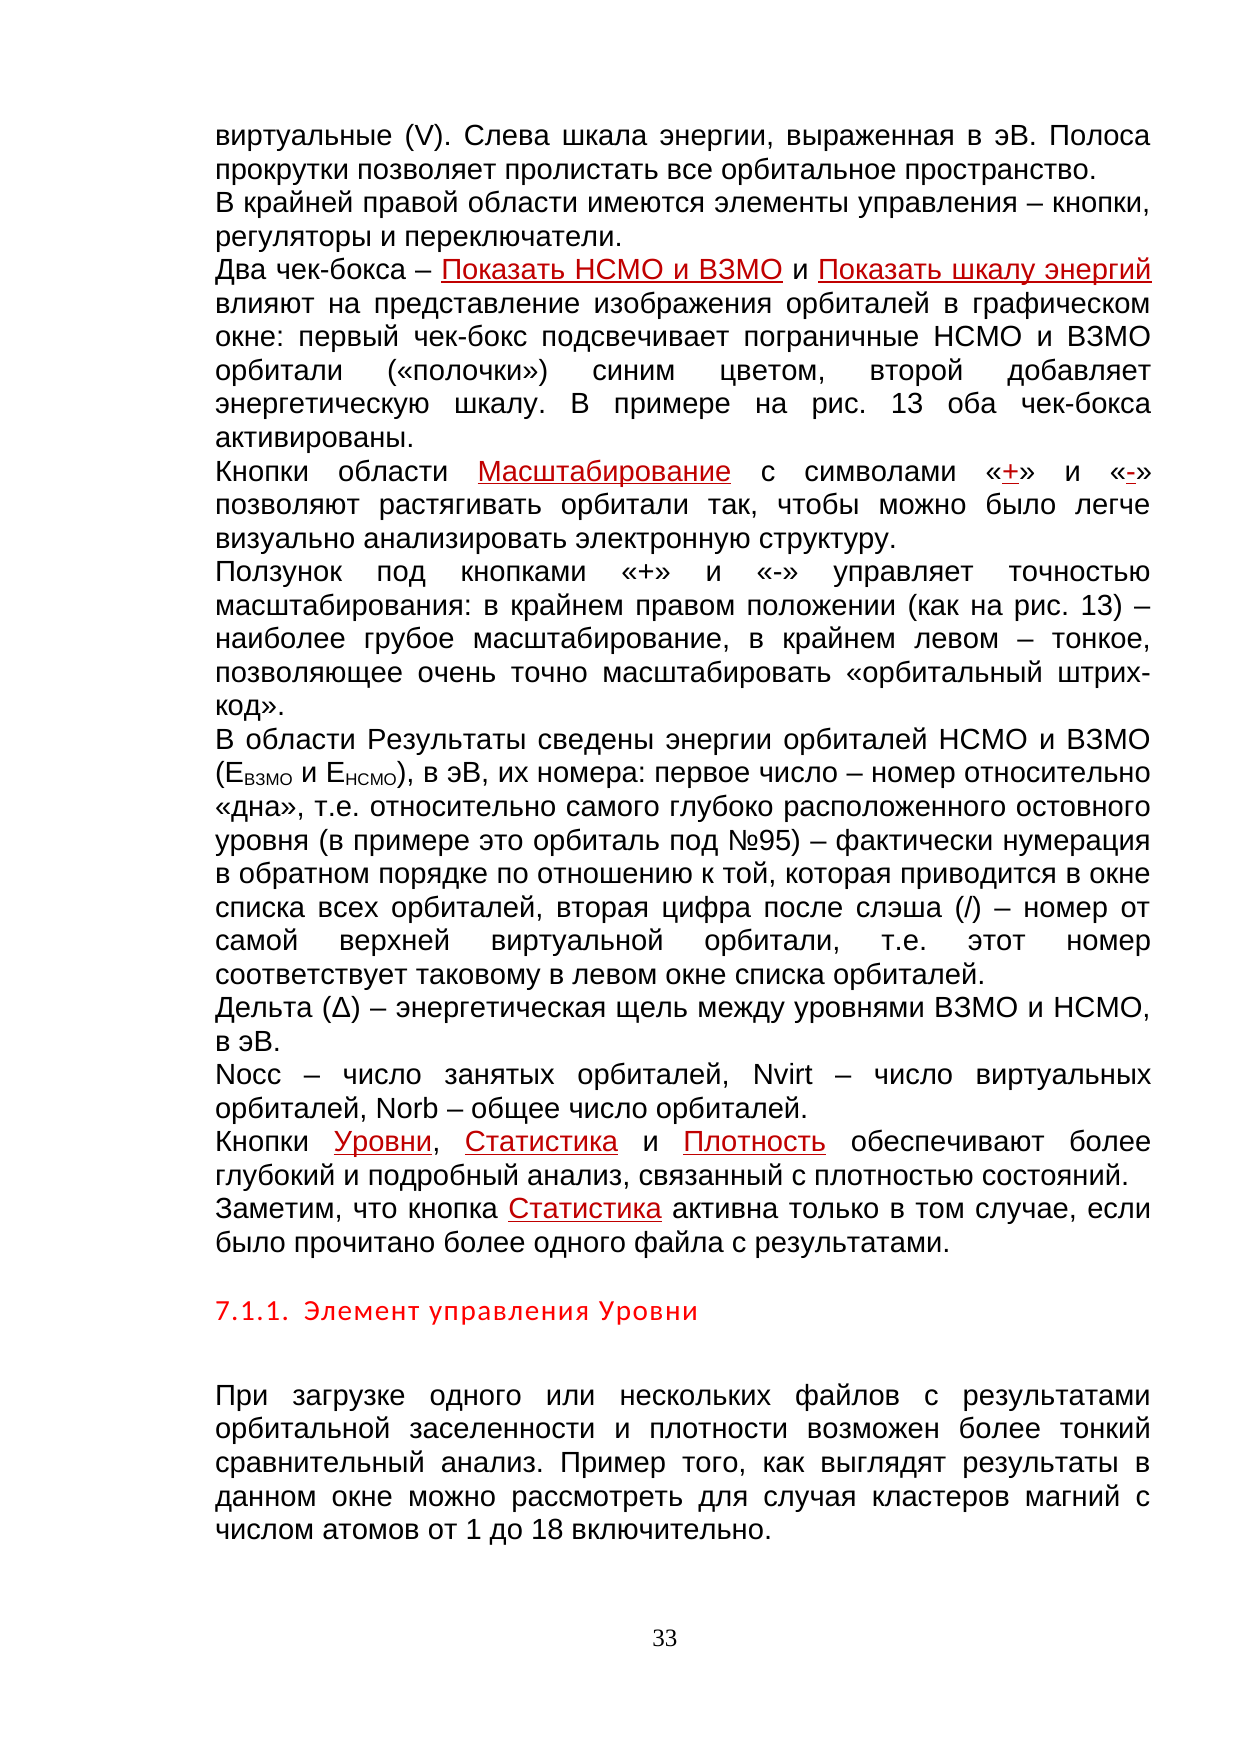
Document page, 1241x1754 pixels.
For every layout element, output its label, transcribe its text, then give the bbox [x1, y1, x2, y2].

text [215, 118, 1152, 185]
text Nocc – число занятых орбиталей, Nvirt – число виртуальных орбиталей, Norb – общее число орбиталей. [215, 1057, 1152, 1124]
text Кнопки Уровни, Статистика и Плотность обеспечивают более глубокий и подробный анализ, связанный с плотностью состояний. [215, 1124, 1152, 1191]
text В крайней правой области имеются элементы управления – кнопки, регуляторы и переключатели. [215, 185, 1152, 252]
text Два чек-бокса – Показать НСМО и ВЗМО и Показать шкалу энергий влияют на представление изображения орбиталей в графическом окне: первый чек-бокс подсвечивает пограничные НСМО и ВЗМО орбитали («полочки») синим цветом, второй добавляет энергетическую шкалу. В примере на рис. 13 оба чек-бокса активированы. [215, 252, 1152, 453]
text Заметим, что кнопка Статистика активна только в том случае, если было прочитано более одного файла с результатами. [215, 1191, 1152, 1258]
text В области Результаты сведены энергии орбиталей НСМО и ВЗМО (ЕВЗМО и ЕНСМО), в эВ, их номера: первое число – номер относительно «дна», т.е. относительно самого глубоко расположенного остовного уровня (в примере это орбиталь под №95) – фактически нумерация в обратном порядке по отношению к той, которая приводится в окне списка всех орбиталей, вторая цифра после слэша (/) – номер от самой верхней виртуальной орбитали, т.е. этот номер соответствует таковому в левом окне списка орбиталей. [215, 722, 1152, 990]
text При загрузке одного или нескольких файлов с результатами орбитальной заселенности и плотности возможен более тонкий сравнительный анализ. Пример того, как выглядят результаты в данном окне можно рассмотреть для случая кластеров магний с числом атомов от 1 до 18 включительно. [215, 1378, 1152, 1546]
text Кнопки области Масштабирование с символами «+» и «-» позволяют растягивать орбитали так, чтобы можно было легче визуально анализировать электронную структуру. [215, 453, 1152, 554]
text Ползунок под кнопками «+» и «-» управляет точностью масштабирования: в крайнем правом положении (как на рис. 13) – наиболее грубое масштабирование, в крайнем левом – тонкое, позволяющее очень точно масштабировать «орбитальный штрих-код». [215, 554, 1152, 722]
text Дельта (Δ) – энергетическая щель между уровнями ВЗМО и НСМО, в эВ. [215, 990, 1152, 1057]
subtitle Элемент управления Уровни [215, 1292, 1152, 1328]
